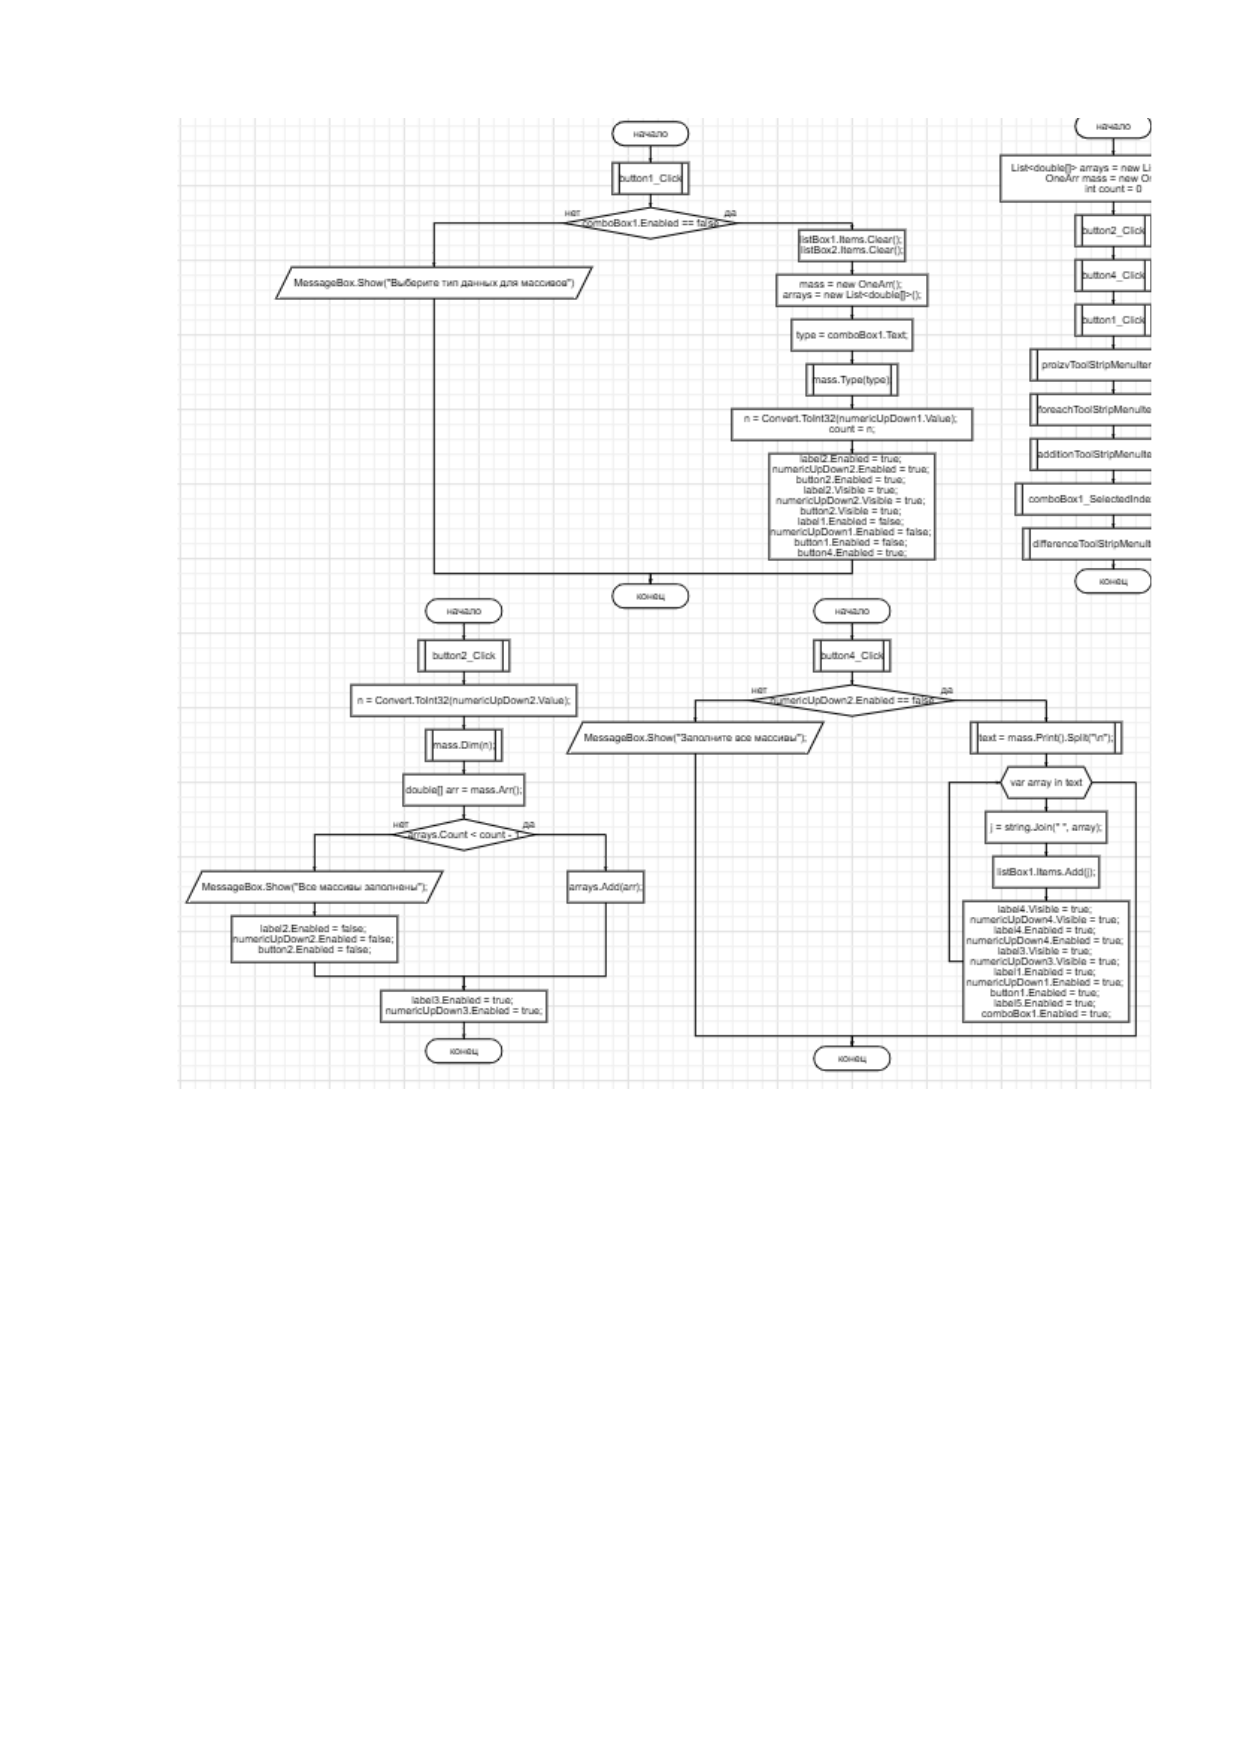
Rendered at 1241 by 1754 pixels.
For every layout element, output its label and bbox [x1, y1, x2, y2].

picture [177, 118, 1152, 1089]
